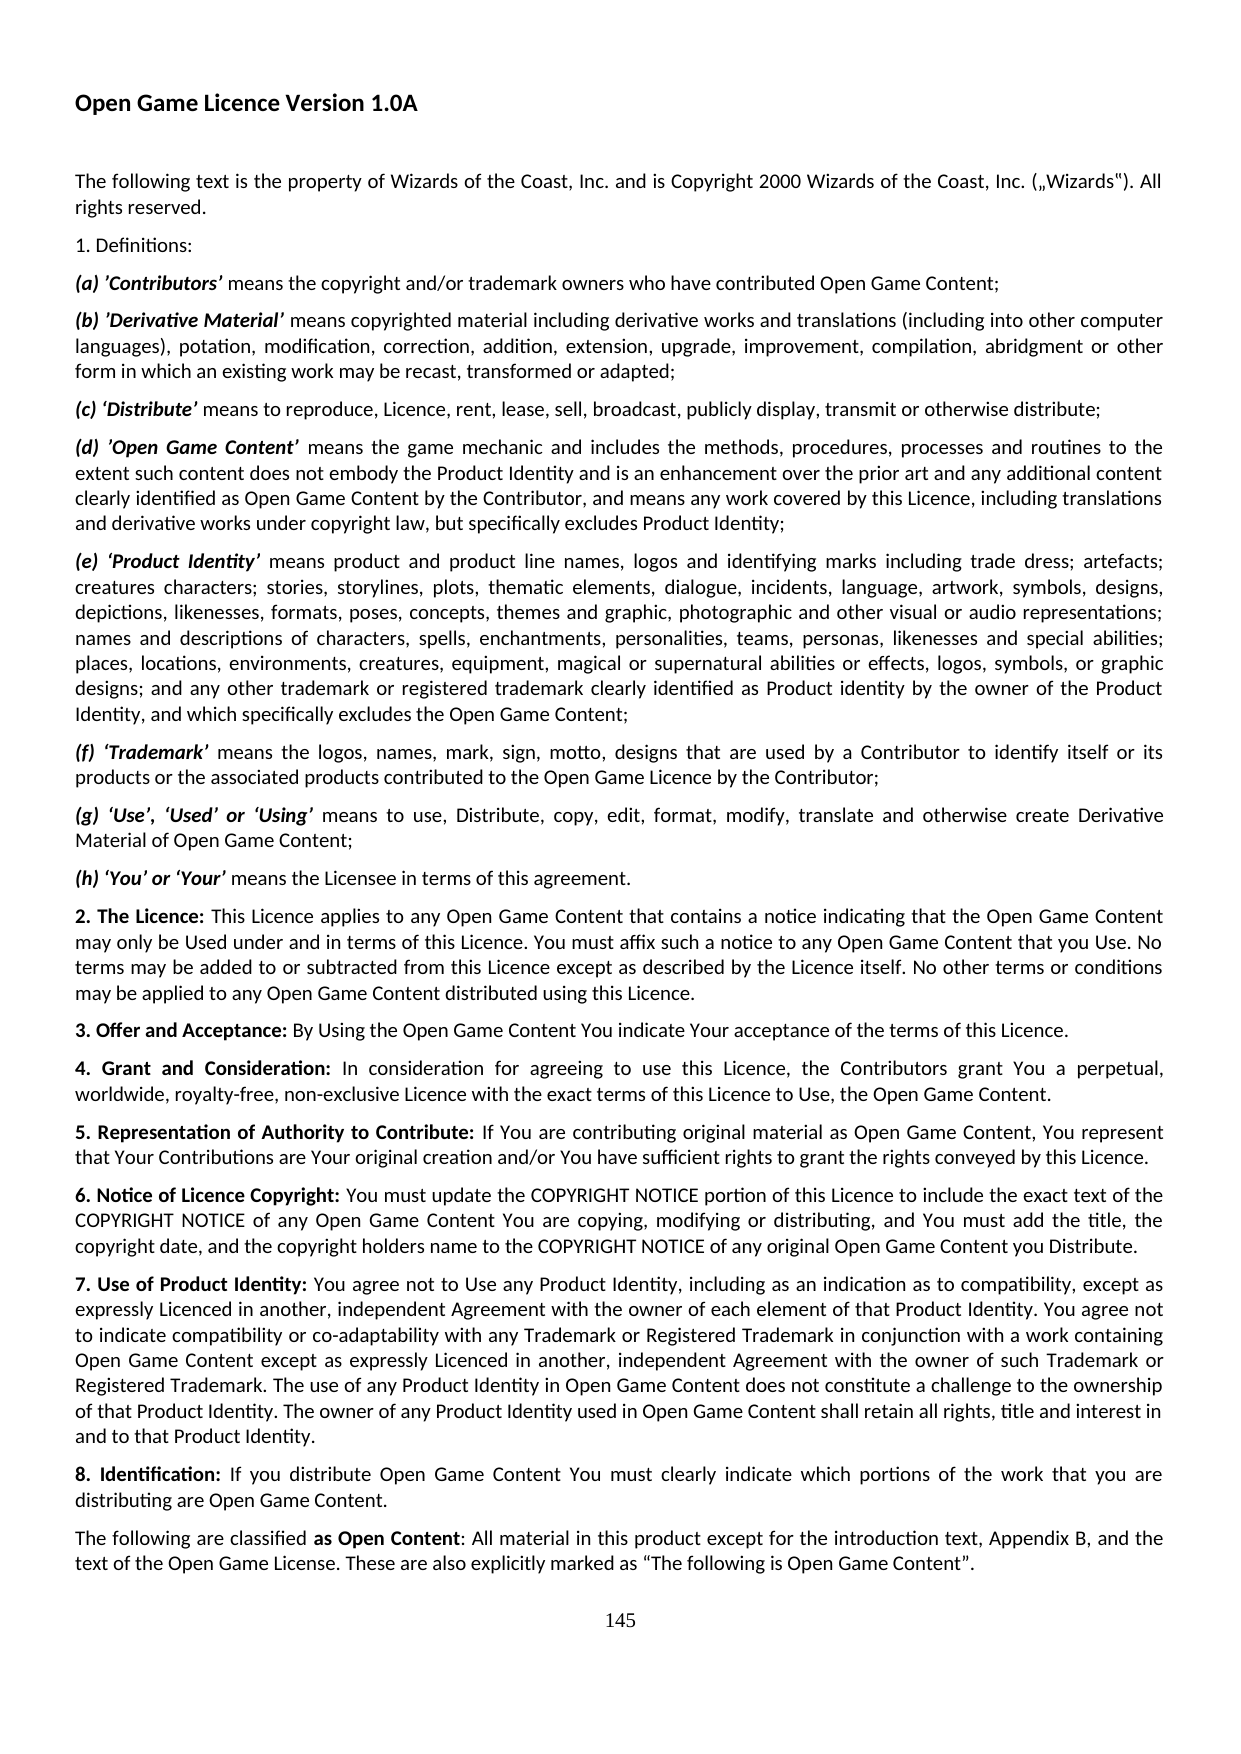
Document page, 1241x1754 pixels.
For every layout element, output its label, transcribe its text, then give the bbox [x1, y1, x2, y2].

text 2. The Licence: This Licence applies to any Open Game Content that contains a notice indicating that the Open Game Content may only be Used under and in terms of this Licence. You must affix such a notice to any Open Game Content that you Use. No terms may be added to or subtracted from this Licence except as described by the Licence itself. No other terms or conditions may be applied to any Open Game Content distributed using this Licence. [75, 903, 1165, 1005]
text The following text is the property of Wizards of the Coast, Inc. and is Copyright 2000 Wizards of the Coast, Inc. („Wizards‟). All rights reserved. [75, 168, 1165, 219]
text (b) ’Derivative Material’ means copyrighted material including derivative works and translations (including into other computer languages), potation, modification, correction, addition, extension, upgrade, improvement, compilation, abridgment or other form in which an existing work may be recast, transformed or adapted; [75, 308, 1165, 384]
text 4. Grant and Consideration: In consideration for agreeing to use this Licence, the Contributors grant You a perpetual, worldwide, royalty-free, non-exclusive Licence with the exact terms of this Licence to Use, the Open Game Content. [75, 1056, 1165, 1106]
subtitle Open Game Licence Version 1.0A [75, 87, 1165, 118]
text 6. Notice of Licence Copyright: You must update the COPYRIGHT NOTICE portion of this Licence to include the exact text of the COPYRIGHT NOTICE of any Open Game Content You are copying, modifying or distributing, and You must add the title, the copyright date, and the copyright holders name to the COPYRIGHT NOTICE of any original Open Game Content you Distribute. [75, 1182, 1165, 1258]
text (a) ’Contributors’ means the copyright and/or trademark owners who have contributed Open Game Content; [75, 270, 1165, 295]
text 7. Use of Product Identity: You agree not to Use any Product Identity, including as an indication as to compatibility, except as expressly Licenced in another, independent Agreement with the owner of each element of that Product Identity. You agree not to indicate compatibility or co-adaptability with any Trademark or Registered Trademark in conjunction with a work containing Open Game Content except as expressly Licenced in another, independent Agreement with the owner of such Trademark or Registered Trademark. The use of any Product Identity in Open Game Content does not constitute a challenge to the ownership of that Product Identity. The owner of any Product Identity used in Open Game Content shall retain all rights, title and interest in and to that Product Identity. [75, 1271, 1165, 1449]
text 1. Definitions: [75, 232, 1165, 257]
text (f) ‘Trademark’ means the logos, names, mark, sign, motto, designs that are used by a Contributor to identify itself or its products or the associated products contributed to the Open Game Licence by the Contributor; [75, 739, 1165, 790]
text (g) ‘Use’, ‘Used’ or ‘Using’ means to use, Distribute, copy, edit, format, modify, translate and otherwise create Derivative Material of Open Game Content; [75, 802, 1165, 853]
text The following are classified as Open Content: All material in this product except for the introduction text, Appendix B, and the text of the Open Game License. These are also explicitly marked as “The following is Open Game Content”. [75, 1525, 1165, 1576]
text (h) ‘You’ or ‘Your’ means the Licensee in terms of this agreement. [75, 866, 1165, 891]
text (c) ‘Distribute’ means to reproduce, Licence, rent, lease, sell, broadcast, publicly display, transmit or otherwise distribute; [75, 396, 1165, 422]
text 5. Representation of Authority to Contribute: If You are contributing original material as Open Game Content, You represent that Your Contributions are Your original creation and/or You have sufficient rights to grant the rights conveyed by this Licence. [75, 1119, 1165, 1170]
text (e) ‘Product Identity’ means product and product line names, logos and identifying marks including trade dress; artefacts; creatures characters; stories, storylines, plots, thematic elements, dialogue, incidents, language, artwork, symbols, designs, depictions, likenesses, formats, poses, concepts, themes and graphic, photographic and other visual or audio representations; names and descriptions of characters, spells, enchantments, personalities, teams, personas, likenesses and special abilities; places, locations, environments, creatures, equipment, magical or supernatural abilities or effects, logos, symbols, or graphic designs; and any other trademark or registered trademark clearly identified as Product identity by the owner of the Product Identity, and which specifically excludes the Open Game Content; [75, 548, 1165, 726]
text (d) ’Open Game Content’ means the game mechanic and includes the methods, procedures, processes and routines to the extent such content does not embody the Product Identity and is an enhancement over the prior art and any additional content clearly identified as Open Game Content by the Contributor, and means any work covered by this Licence, including translations and derivative works under copyright law, but specifically excludes Product Identity; [75, 434, 1165, 536]
text 8. Identification: If you distribute Open Game Content You must clearly indicate which portions of the work that you are distributing are Open Game Content. [75, 1461, 1165, 1512]
text 3. Offer and Acceptance: By Using the Open Game Content You indicate Your acceptance of the terms of this Licence. [75, 1018, 1165, 1043]
